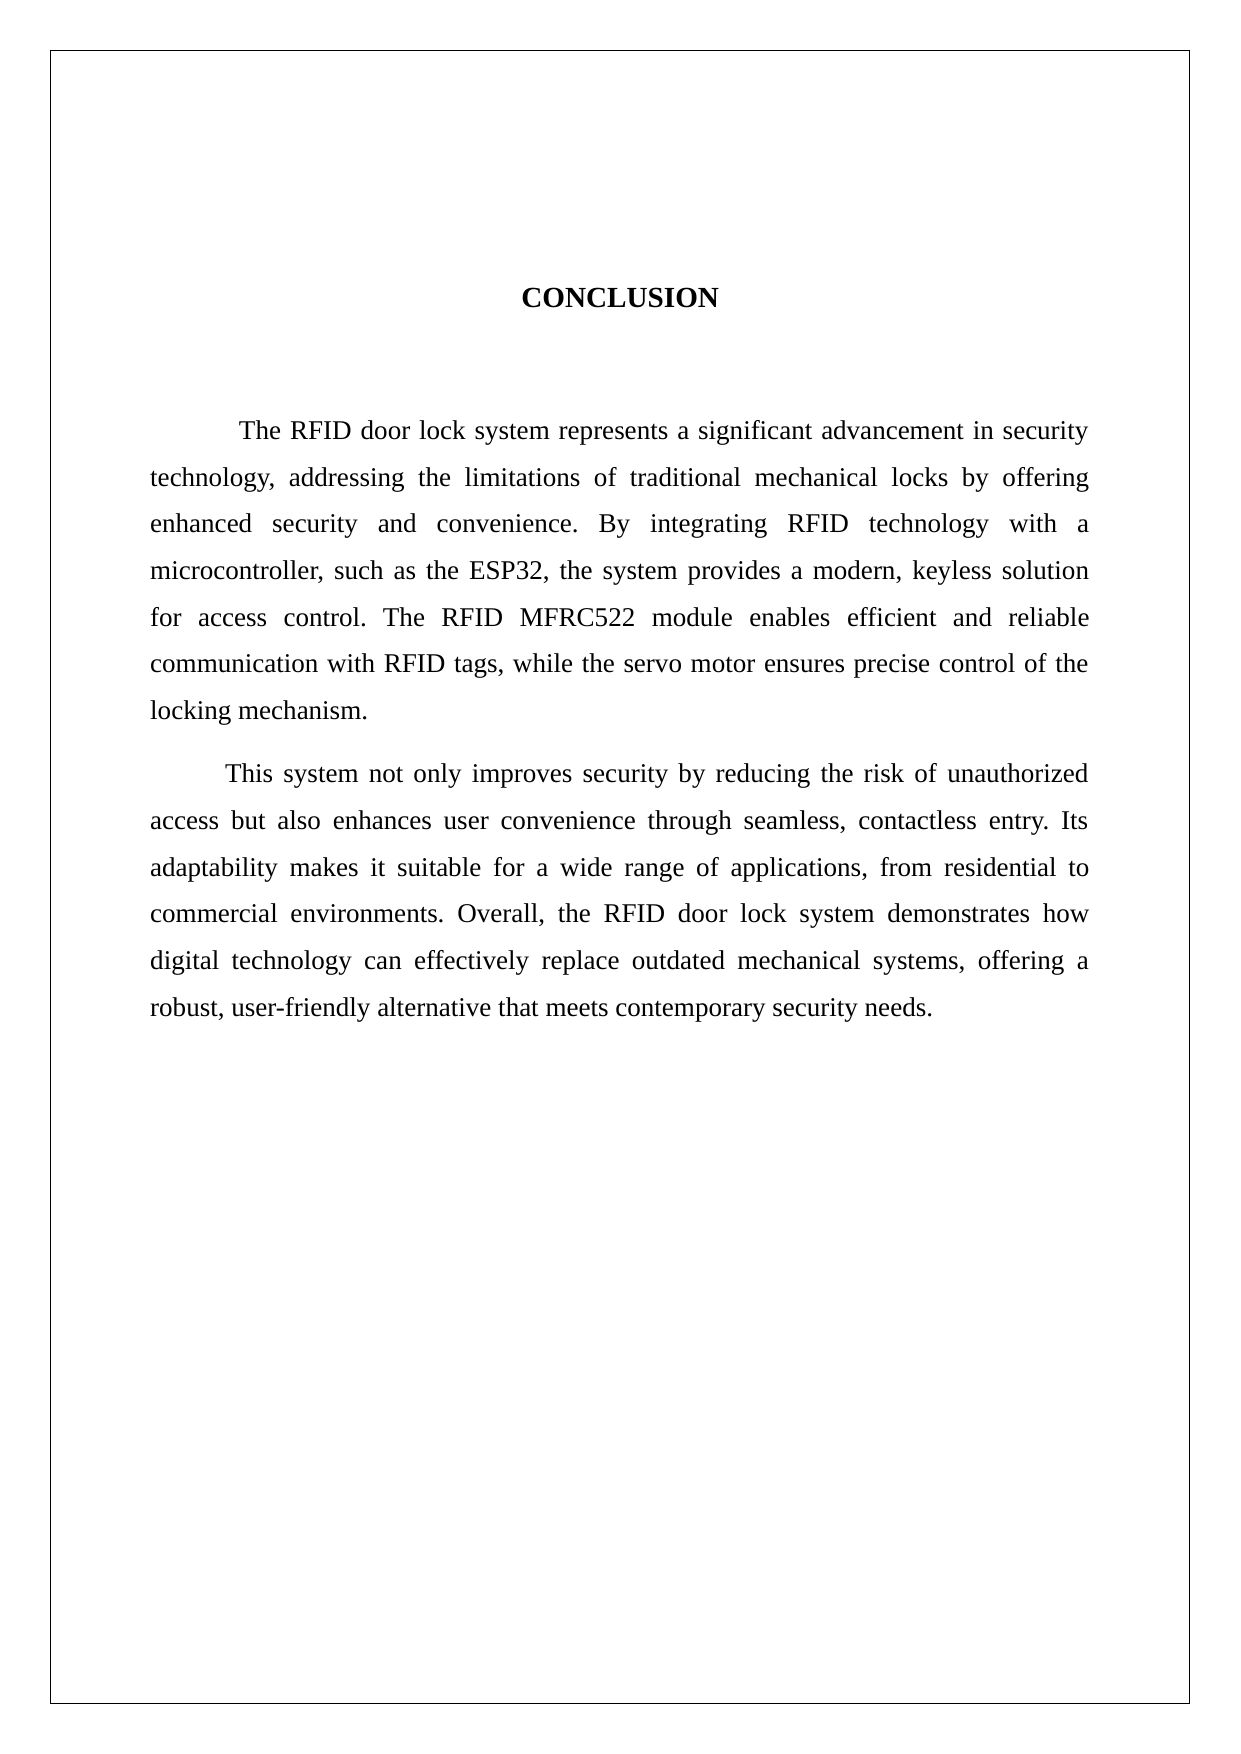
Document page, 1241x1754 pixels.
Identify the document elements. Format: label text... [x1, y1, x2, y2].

text CONCLUSION [150, 280, 1090, 314]
text This system not only improves security by reducing the risk of unauthorized access but also enhances user convenience through seamless, contactless entry. Its adaptability makes it suitable for a wide range of applications, from residential to commercial environments. Overall, the RFID door lock system demonstrates how digital technology can effectively replace outdated mechanical systems, offering a robust, user-friendly alternative that meets contemporary security needs. [150, 758, 1090, 1022]
text The RFID door lock system represents a significant advancement in security technology, addressing the limitations of traditional mechanical locks by offering enhanced security and convenience. By integrating RFID technology with a microcontroller, such as the ESP32, the system provides a modern, keyless solution for access control. The RFID MFRC522 module enables efficient and reliable communication with RFID tags, while the servo motor ensures precise control of the locking mechanism. [150, 414, 1090, 725]
